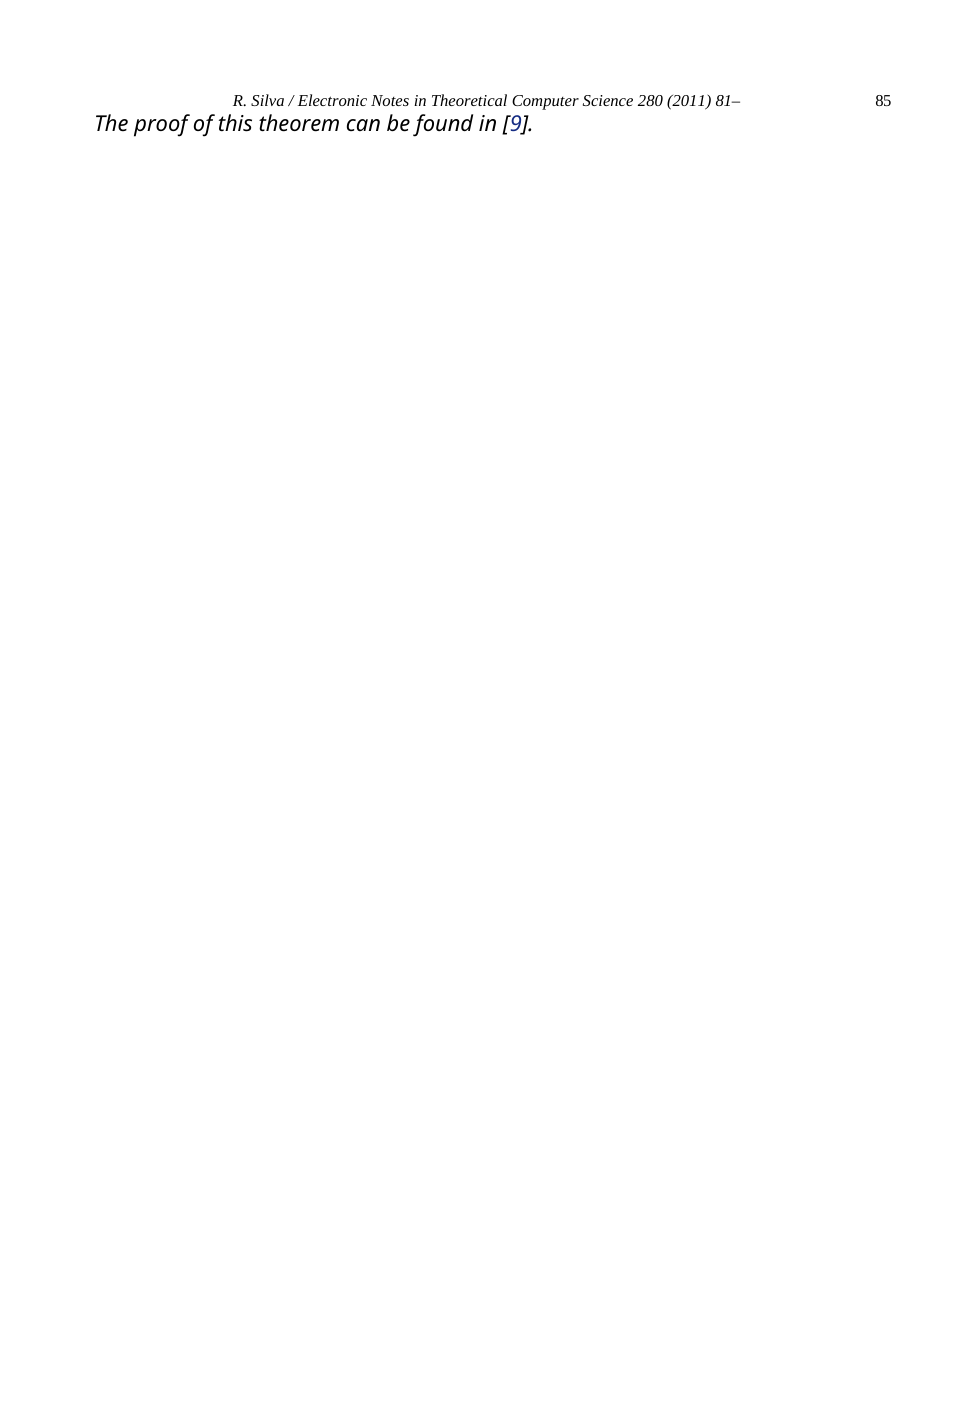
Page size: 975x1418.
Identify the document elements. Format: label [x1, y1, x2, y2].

text [94, 110, 893, 137]
